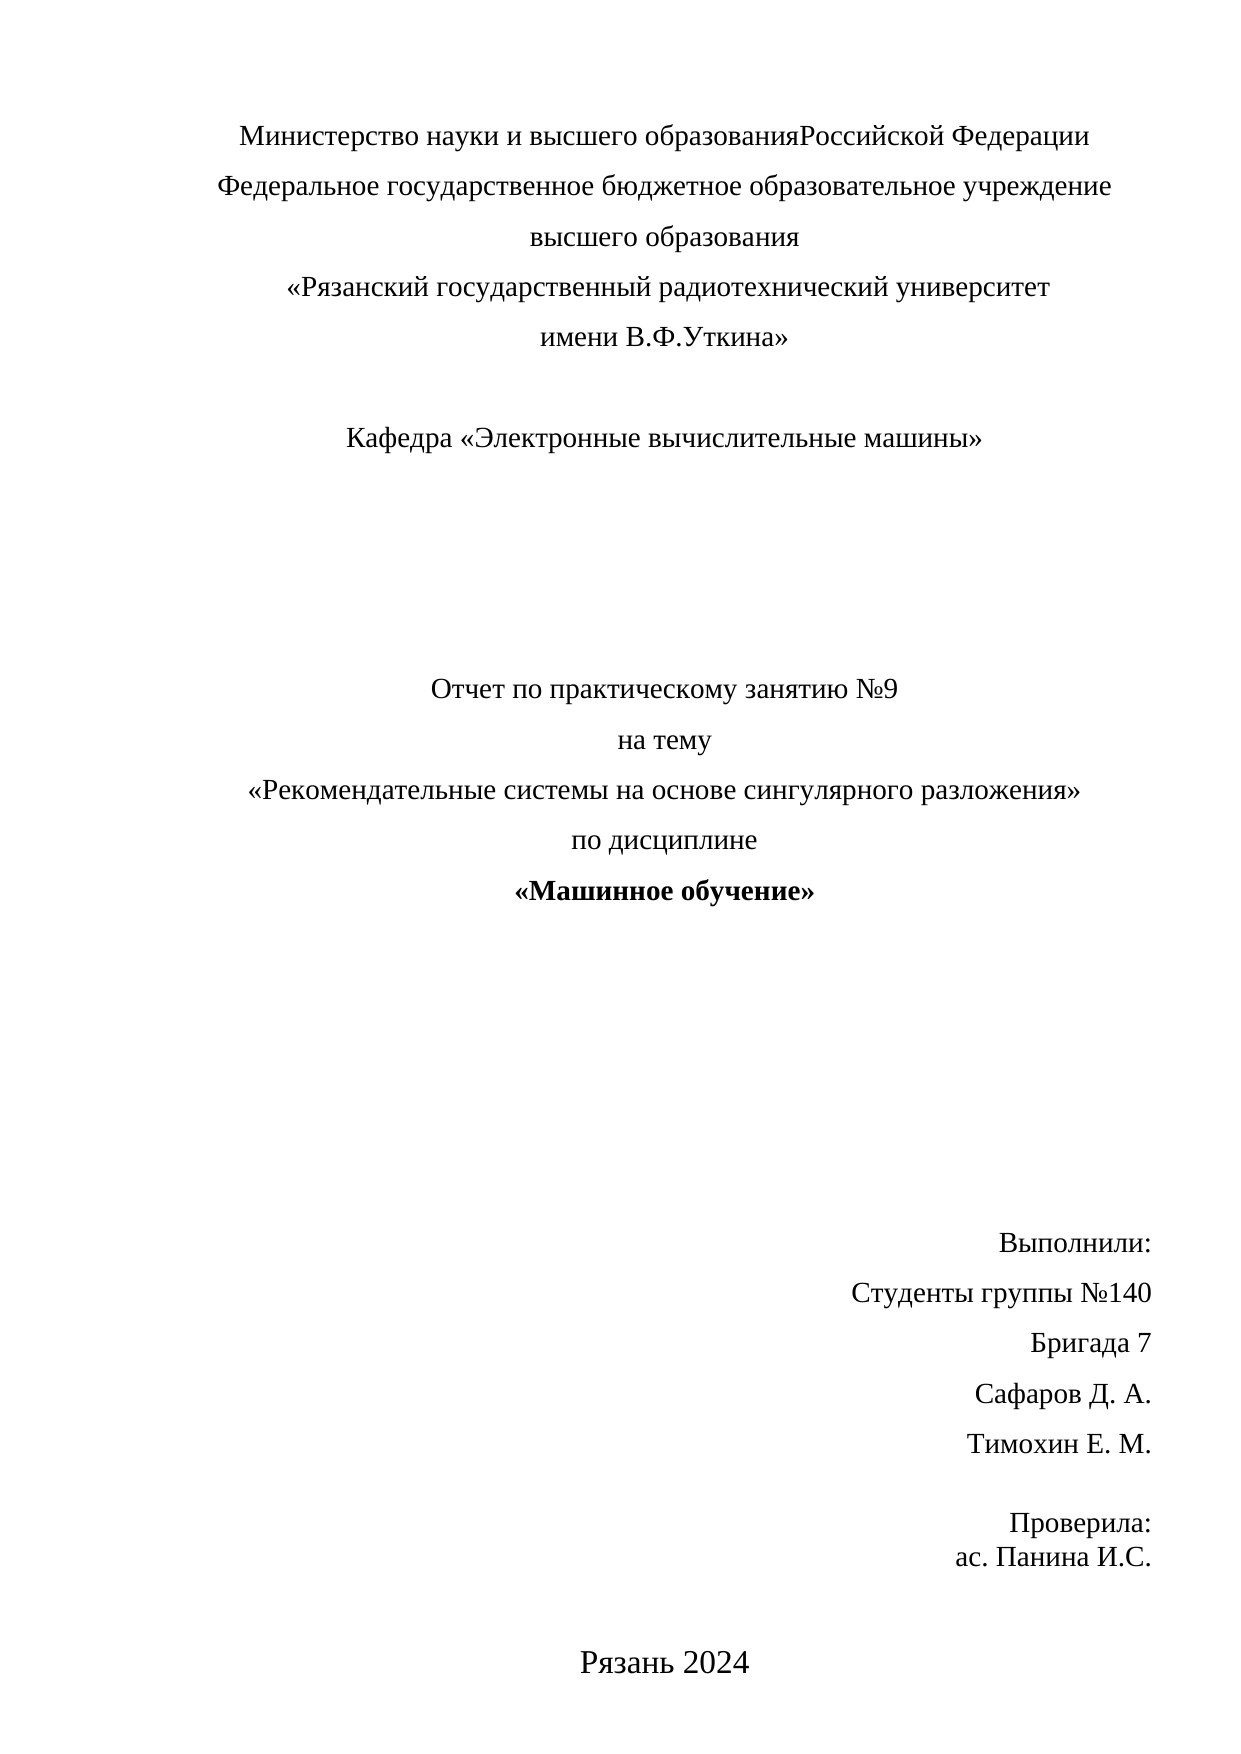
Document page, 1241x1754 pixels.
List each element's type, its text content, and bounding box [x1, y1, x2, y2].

text Проверила: ас. Панина И.С. [177, 1505, 1152, 1572]
text по дисциплине «Машинное обучение» [177, 822, 1152, 906]
text Сафаров Д. А. [177, 1376, 1152, 1409]
text Федеральное государственное бюджетное образовательное учреждение высшего образования [177, 168, 1152, 252]
text имени В.Ф.Уткина» [177, 319, 1152, 353]
text Отчет по практическому занятию №9 [177, 672, 1152, 705]
text Министерство науки и высшего образованияРоссийской Федерации [177, 118, 1152, 152]
text «Рекомендательные системы на основе сингулярного разложения» [177, 772, 1152, 806]
text на тему [177, 722, 1152, 755]
text Выполнили: [177, 1225, 1152, 1258]
text Бригада 7 [177, 1326, 1152, 1359]
text Кафедра «Электронные вычислительные машины» [177, 420, 1152, 453]
text Студенты группы №140 [177, 1275, 1152, 1309]
text «Рязанский государственный радиотехнический университет [177, 269, 1152, 303]
text Тимохин Е. М. [177, 1426, 1152, 1460]
